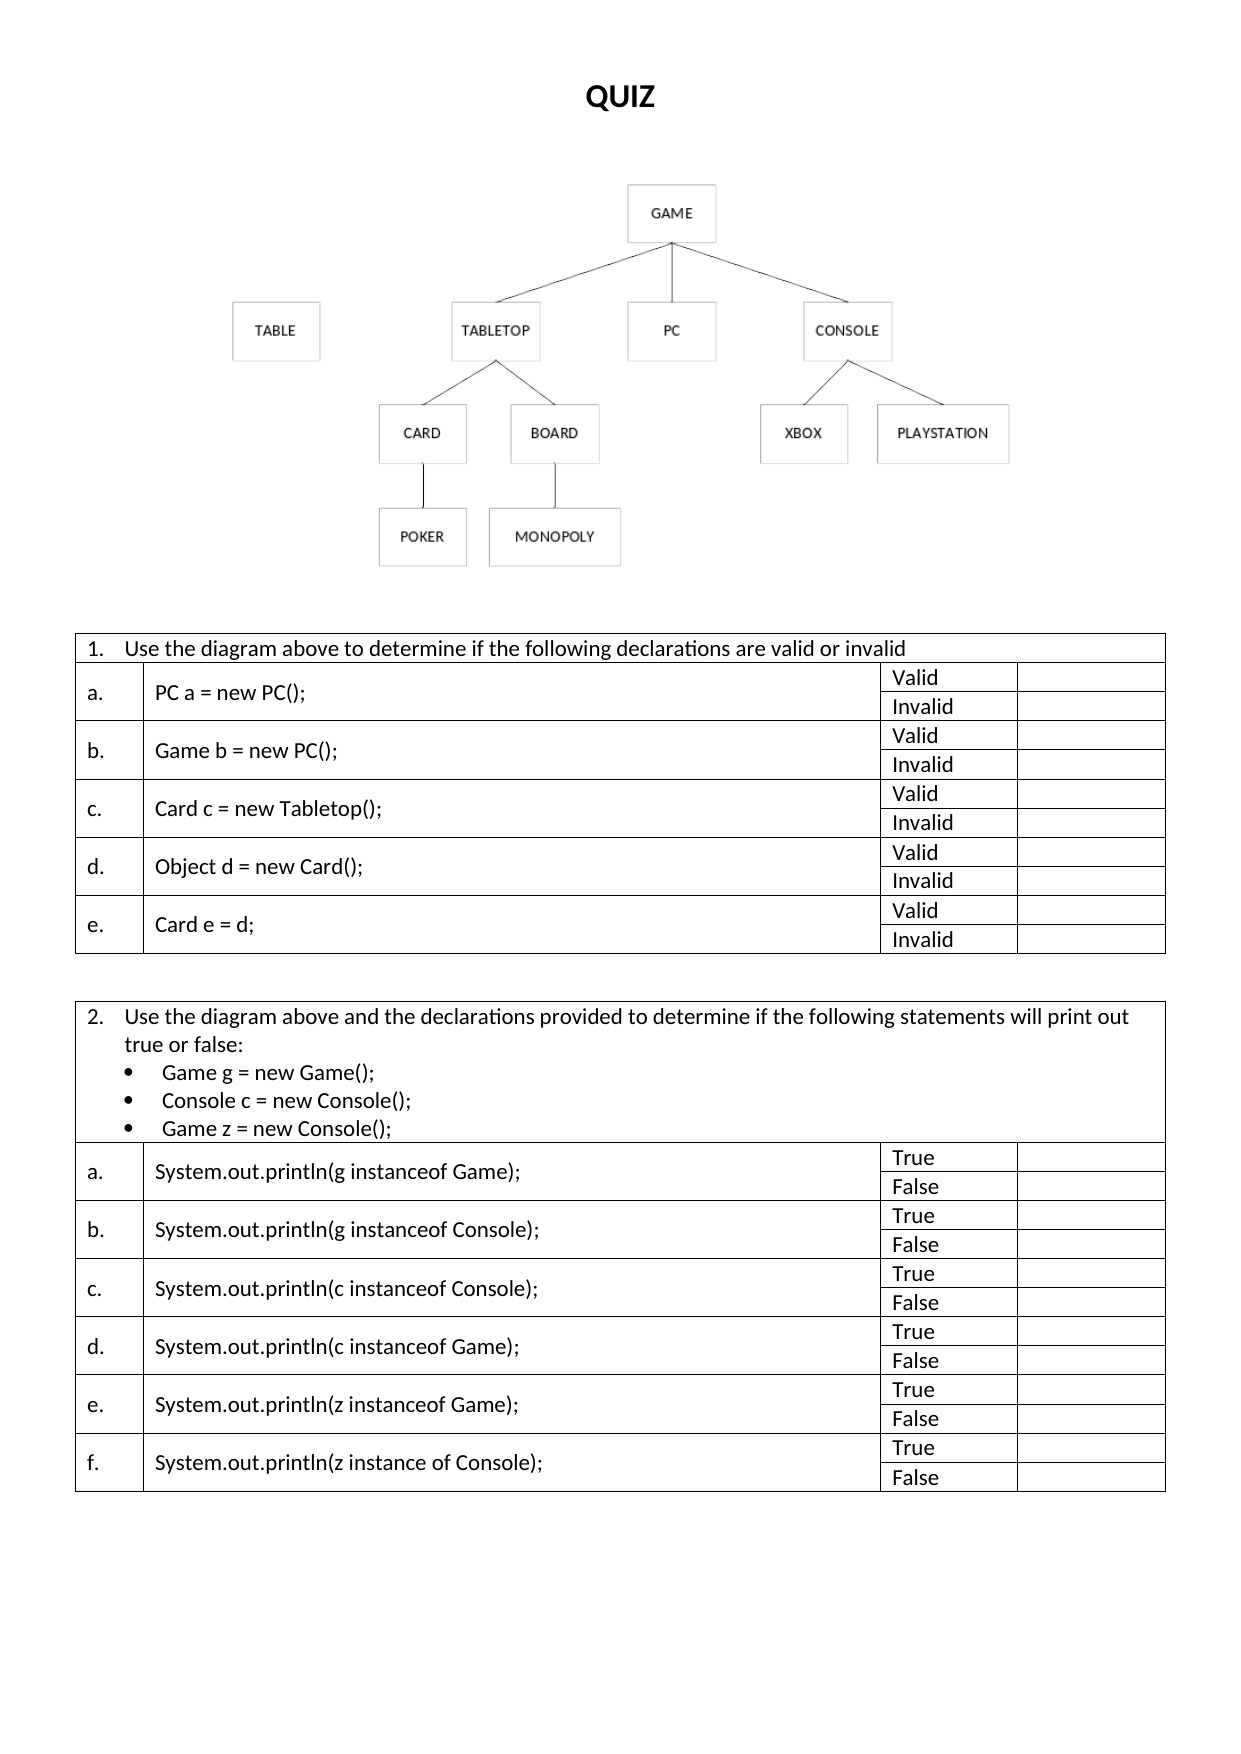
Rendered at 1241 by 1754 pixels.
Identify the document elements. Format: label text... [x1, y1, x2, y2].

table_cell [1018, 838, 1165, 866]
table_cell False [881, 1346, 1017, 1374]
table_cell [1018, 721, 1165, 749]
table_cell [1018, 809, 1165, 837]
table_cell False [881, 1288, 1017, 1316]
table_header Use the diagram above and the declarations provided to determine if the following statements will print out true or false: Game g = new Game(); Console c = new Console(); Game z = new Console(); [76, 1002, 1165, 1142]
table_cell True [881, 1375, 1017, 1403]
table_cell [1018, 750, 1165, 778]
table_cell [1018, 896, 1165, 924]
table_cell [1018, 867, 1165, 895]
table_cell Invalid [881, 867, 1017, 895]
table_cell [1018, 1375, 1165, 1403]
table_cell b. [76, 721, 143, 778]
table_cell d. [76, 838, 143, 895]
table_cell a. [76, 663, 143, 720]
table_cell [1018, 1230, 1165, 1258]
table_cell b. [76, 1201, 143, 1258]
table_cell Invalid [881, 692, 1017, 720]
table_cell System.out.println(g instanceof Game); [144, 1143, 880, 1200]
text QUIZ [75, 75, 1165, 116]
table_cell [1018, 1172, 1165, 1200]
table_cell System.out.println(g instanceof Console); [144, 1201, 880, 1258]
table_cell [1018, 780, 1165, 807]
table_cell [1018, 663, 1165, 691]
table_cell False [881, 1172, 1017, 1200]
table_cell [1018, 1317, 1165, 1345]
table_cell True [881, 1317, 1017, 1345]
table_cell True [881, 1143, 1017, 1171]
table_cell [1018, 692, 1165, 720]
table_cell True [881, 1259, 1017, 1287]
table_cell [1018, 1201, 1165, 1229]
table_cell Valid [881, 663, 1017, 691]
table_cell True [881, 1201, 1017, 1229]
table_cell [1018, 1288, 1165, 1316]
table_cell System.out.println(c instanceof Game); [144, 1317, 880, 1374]
table_cell System.out.println(c instanceof Console); [144, 1259, 880, 1316]
table_cell False [881, 1230, 1017, 1258]
table_cell [1018, 1405, 1165, 1432]
table_cell e. [76, 1375, 143, 1432]
table_cell System.out.println(z instance of Console); [144, 1434, 880, 1491]
table_header Use the diagram above to determine if the following declarations are valid or invalid [76, 634, 1165, 662]
table_cell Valid [881, 838, 1017, 866]
table_cell f. [76, 1434, 143, 1491]
table_cell Valid [881, 896, 1017, 924]
table_cell Card c = new Tabletop(); [144, 780, 880, 837]
table_cell c. [76, 1259, 143, 1316]
table_cell Invalid [881, 925, 1017, 953]
table_cell [1018, 1463, 1165, 1491]
table_cell Object d = new Card(); [144, 838, 880, 895]
table_cell [1018, 1434, 1165, 1462]
table_cell Game b = new PC(); [144, 721, 880, 778]
table_cell d. [76, 1317, 143, 1374]
table_cell a. [76, 1143, 143, 1200]
table_cell Card e = d; [144, 896, 880, 953]
table_cell c. [76, 780, 143, 837]
table_cell Valid [881, 780, 1017, 807]
table_cell False [881, 1463, 1017, 1491]
table_cell [1018, 1259, 1165, 1287]
table_cell [1018, 1346, 1165, 1374]
table_cell [1018, 925, 1165, 953]
table_cell System.out.println(z instanceof Game); [144, 1375, 880, 1432]
table_cell Invalid [881, 809, 1017, 837]
table_cell Invalid [881, 750, 1017, 778]
table_cell Valid [881, 721, 1017, 749]
table_cell False [881, 1405, 1017, 1432]
table_cell e. [76, 896, 143, 953]
table_cell True [881, 1434, 1017, 1462]
table_cell PC a = new PC(); [144, 663, 880, 720]
table_cell [1018, 1143, 1165, 1171]
